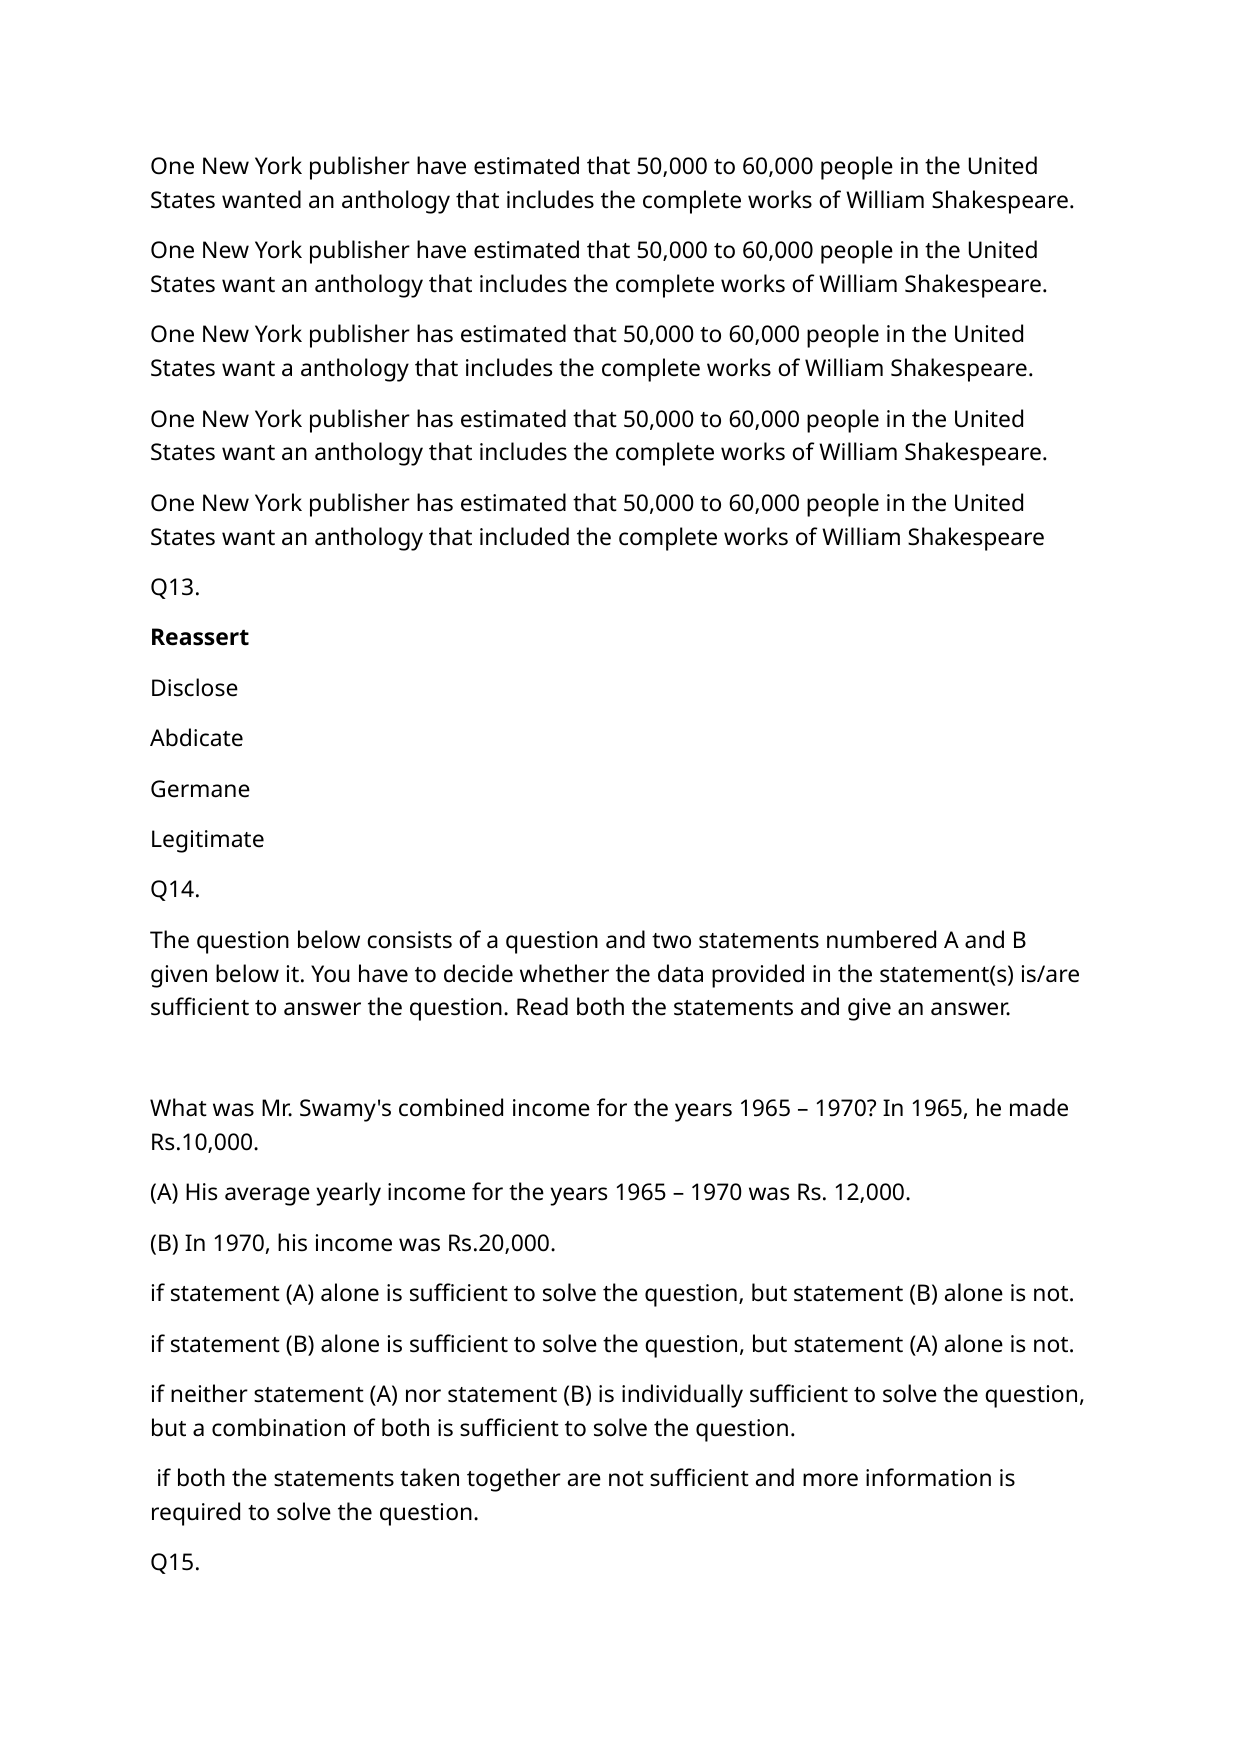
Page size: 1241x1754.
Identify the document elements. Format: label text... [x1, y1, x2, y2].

text What was Mr. Swamy's combined income for the years 1965 – 1970? In 1965, he made Rs.10,000. [150, 1092, 1090, 1157]
text Q14. [150, 873, 1090, 904]
text if neither statement (A) nor statement (B) is individually sufficient to solve the question, but a combination of both is sufficient to solve the question. [150, 1378, 1090, 1443]
text The question below consists of a question and two statements numbered A and B given below it. You have to decide whether the data provided in the statement(s) is/are sufficient to answer the question. Read both the statements and give an answer. [150, 924, 1090, 1022]
text One New York publisher has estimated that 50,000 to 60,000 people in the United States want an anthology that included the complete works of William Shakespeare [150, 487, 1090, 552]
text Q15. [150, 1546, 1090, 1577]
text Legitimate [150, 823, 1090, 854]
text (B) In 1970, his income was Rs.20,000. [150, 1227, 1090, 1258]
text Q13. [150, 571, 1090, 602]
text Reassert [150, 621, 1090, 652]
text (A) His average yearly income for the years 1965 – 1970 was Rs. 12,000. [150, 1176, 1090, 1207]
text One New York publisher has estimated that 50,000 to 60,000 people in the United States want a anthology that includes the complete works of William Shakespeare. [150, 318, 1090, 383]
text if both the statements taken together are not sufficient and more information is required to solve the question. [150, 1462, 1090, 1527]
text Germane [150, 772, 1090, 804]
text One New York publisher have estimated that 50,000 to 60,000 people in the United States wanted an anthology that includes the complete works of William Shakespeare. [150, 150, 1090, 215]
text One New York publisher has estimated that 50,000 to 60,000 people in the United States want an anthology that includes the complete works of William Shakespeare. [150, 402, 1090, 467]
text Abdicate [150, 722, 1090, 753]
text if statement (B) alone is sufficient to solve the question, but statement (A) alone is not. [150, 1327, 1090, 1359]
text Disclose [150, 672, 1090, 703]
text One New York publisher have estimated that 50,000 to 60,000 people in the United States want an anthology that includes the complete works of William Shakespeare. [150, 234, 1090, 299]
text if statement (A) alone is sufficient to solve the question, but statement (B) alone is not. [150, 1277, 1090, 1308]
